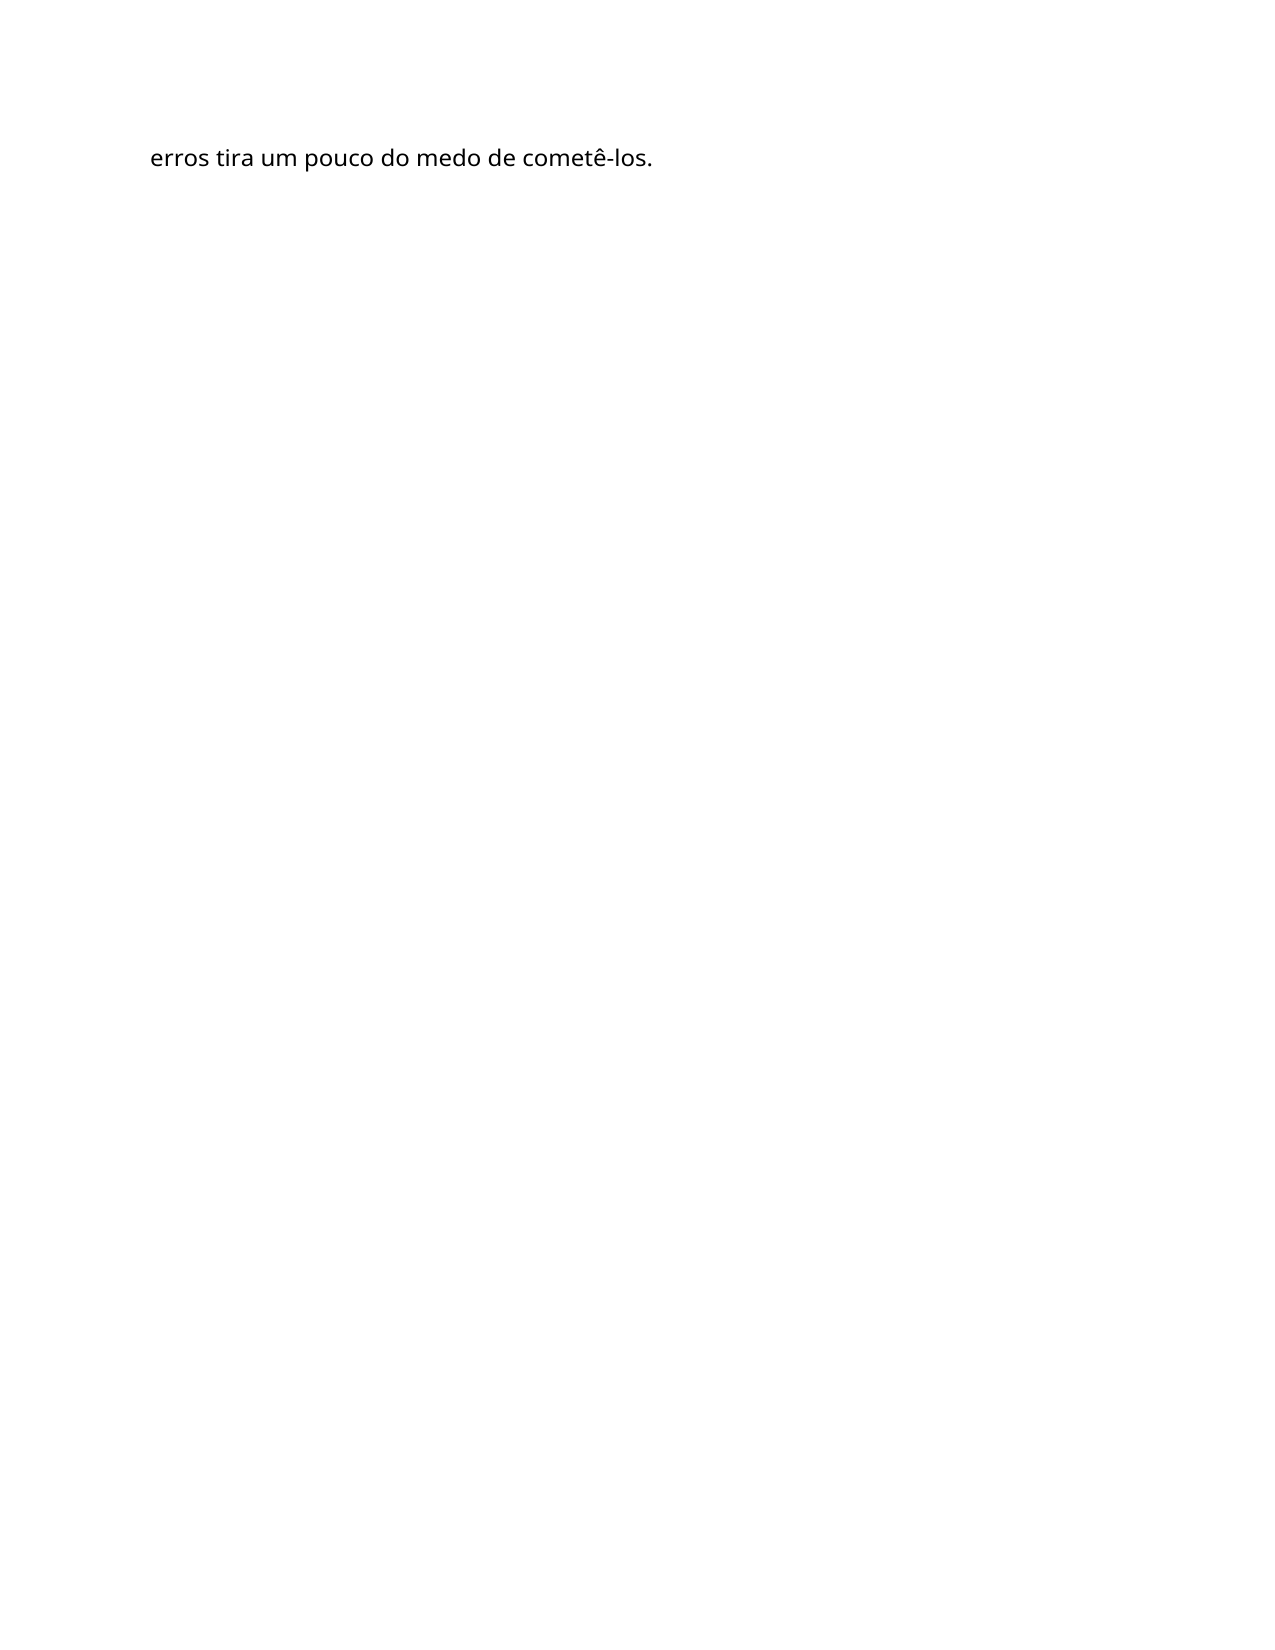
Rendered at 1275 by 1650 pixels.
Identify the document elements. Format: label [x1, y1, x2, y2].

text [150, 142, 1118, 173]
